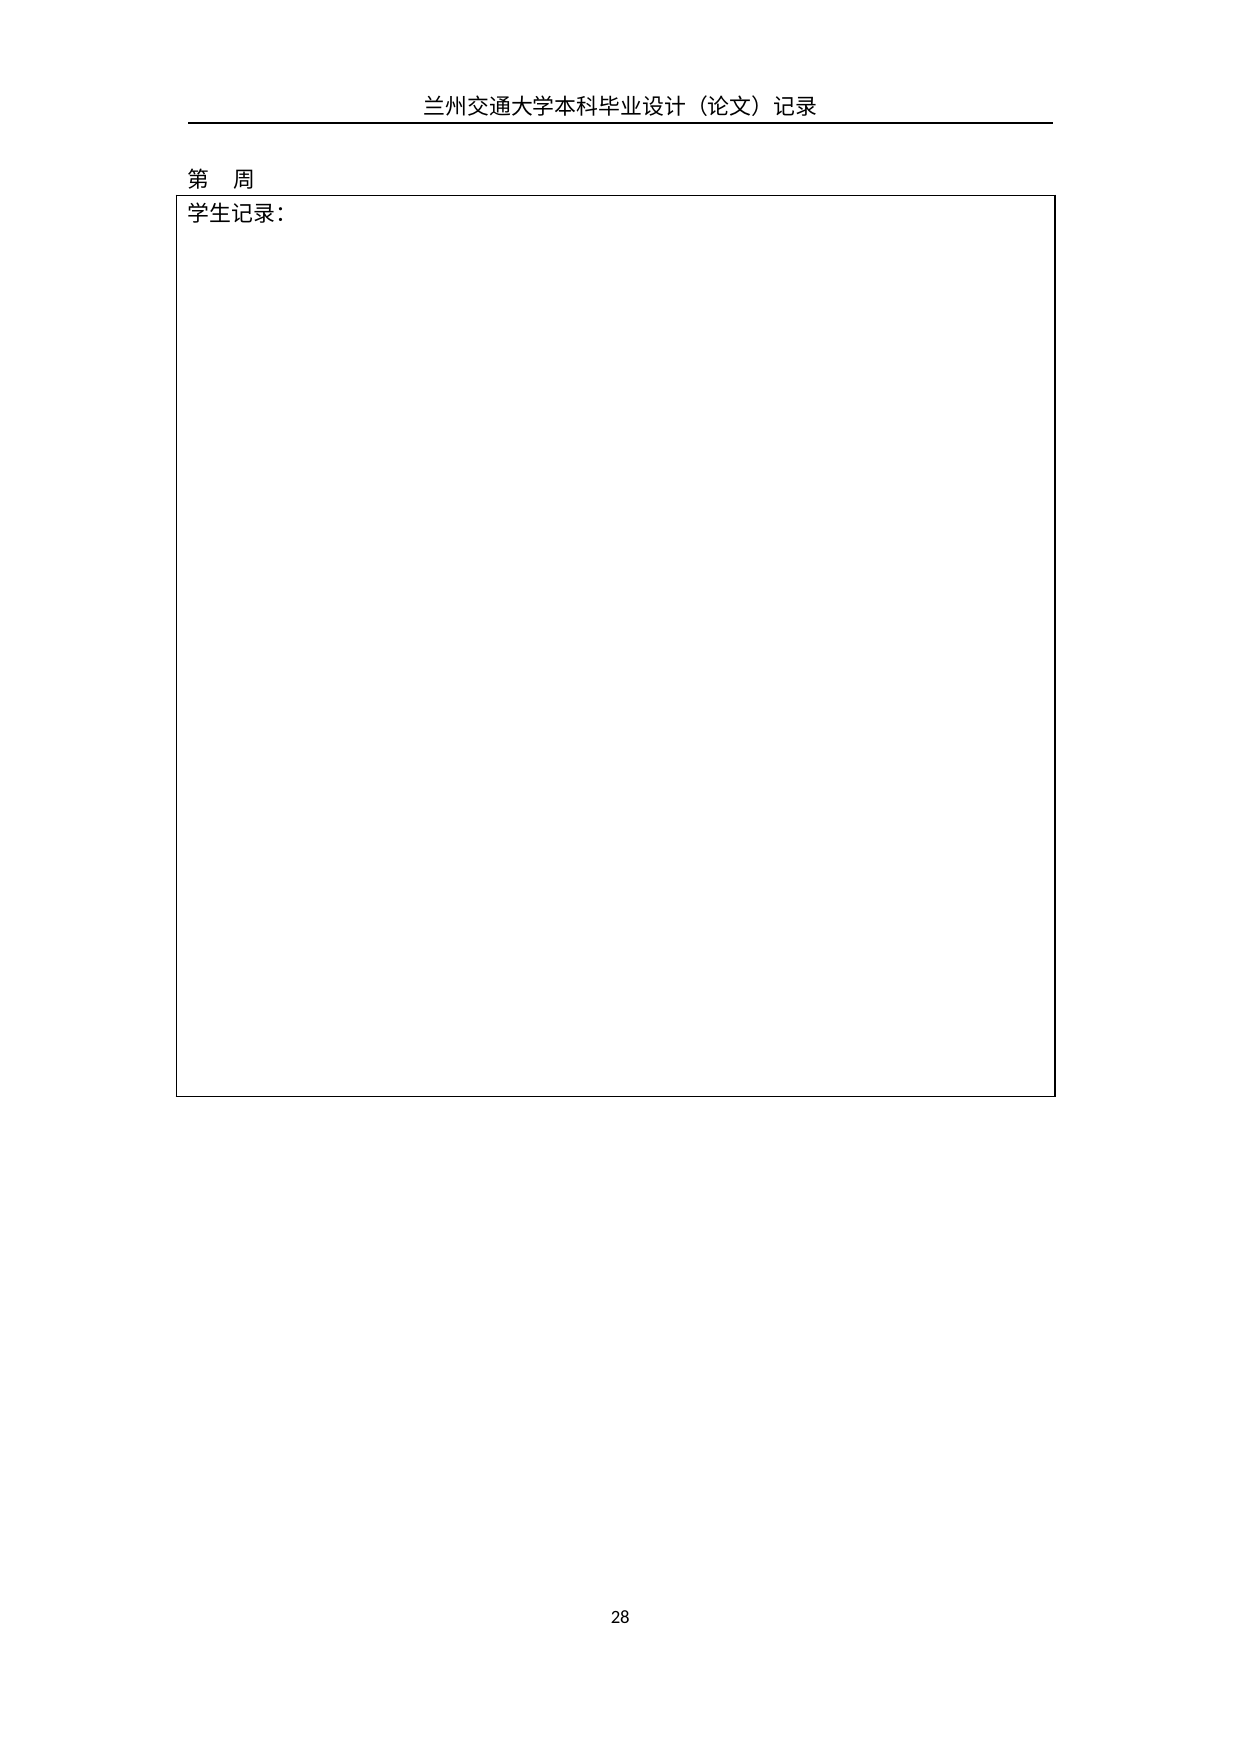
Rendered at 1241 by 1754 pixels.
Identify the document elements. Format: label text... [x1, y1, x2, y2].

table_header 学生记录： [177, 196, 1054, 1096]
text 第 周 [187, 162, 1053, 194]
